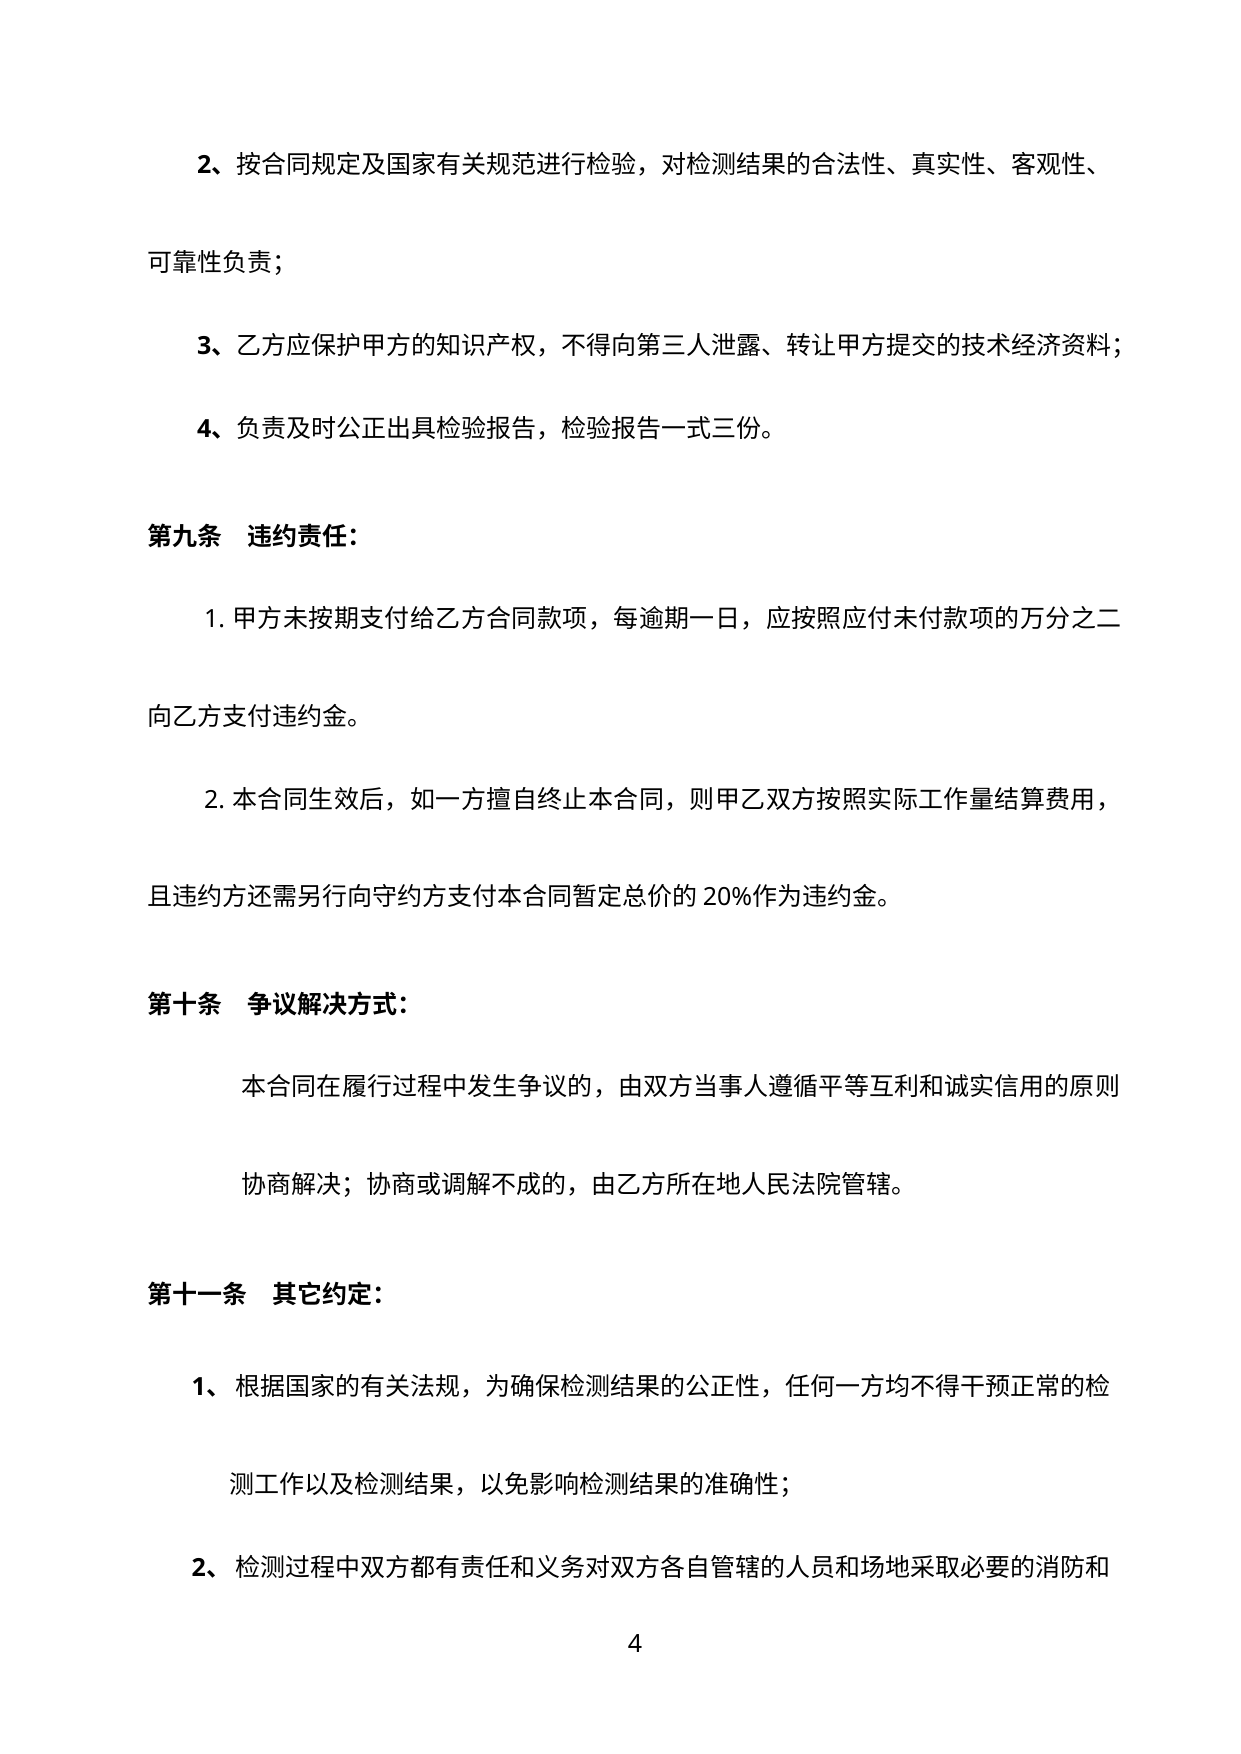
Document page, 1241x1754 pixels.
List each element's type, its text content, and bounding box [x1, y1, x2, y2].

text 1. 甲方未按期支付给乙方合同款项，每逾期一日，应按照应付未付款项的万分之二向乙方支付违约金。 [148, 584, 1122, 747]
text 3、乙方应保护甲方的知识产权，不得向第三人泄露、转让甲方提交的技术经济资料； [148, 311, 1122, 376]
text 2. 本合同生效后，如一方擅自终止本合同，则甲乙双方按照实际工作量结算费用，且违约方还需另行向守约方支付本合同暂定总价的20%作为违约金。 [148, 765, 1122, 927]
text 本合同在履行过程中发生争议的，由双方当事人遵循平等互利和诚实信用的原则协商解决；协商或调解不成的，由乙方所在地人民法院管辖。 [241, 1052, 1122, 1215]
text 2、按合同规定及国家有关规范进行检验，对检测结果的合法性、真实性、客观性、可靠性负责； [148, 130, 1122, 293]
text 4、负责及时公正出具检验报告，检验报告一式三份。 [148, 394, 1122, 459]
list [191, 1533, 1122, 1598]
text 第十条 争议解决方式： [148, 970, 1122, 1035]
list 根据国家的有关法规，为确保检测结果的公正性，任何一方均不得干预正常的检测工作以及检测结果，以免影响检测结果的准确性； [191, 1352, 1122, 1515]
text 第十一条 其它约定： [148, 1260, 1122, 1325]
text 第九条 违约责任： [148, 502, 1122, 567]
